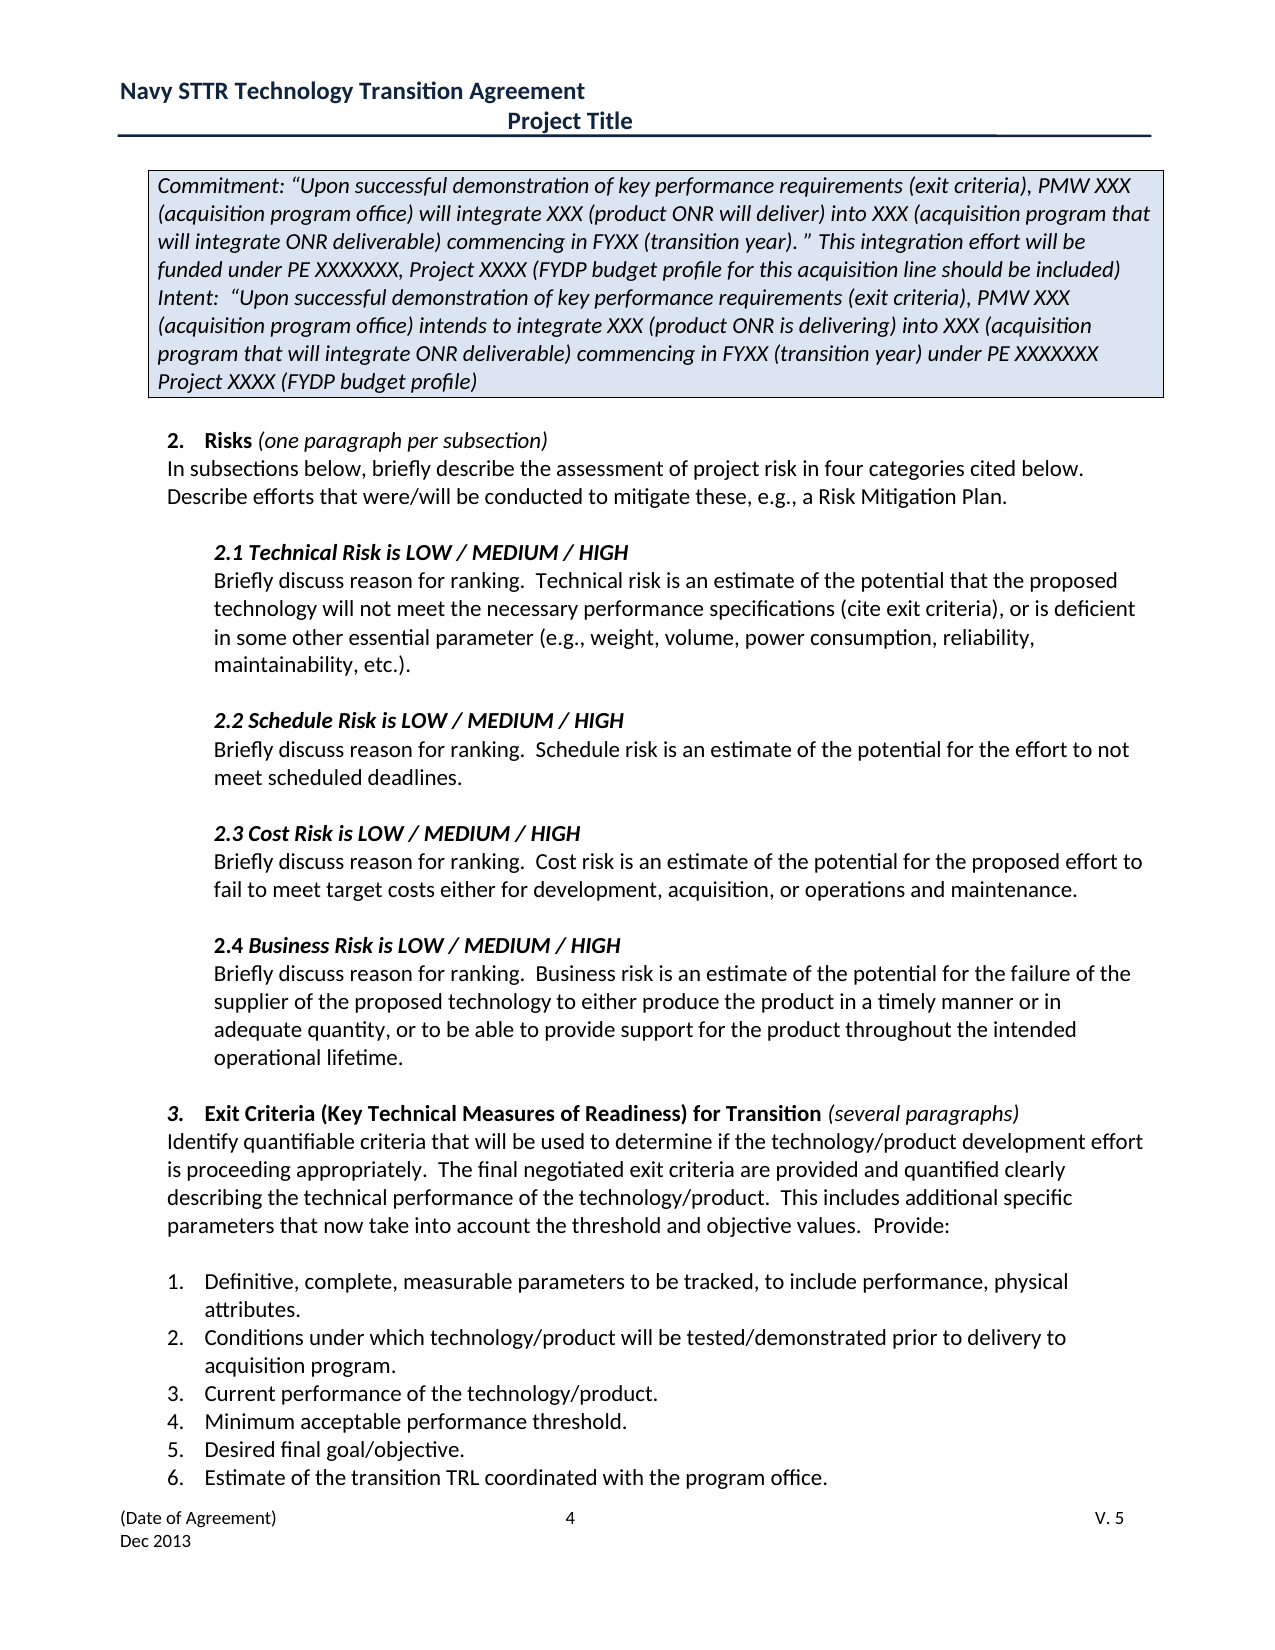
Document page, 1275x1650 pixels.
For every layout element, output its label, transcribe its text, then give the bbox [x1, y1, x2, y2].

text 2.3 Cost Risk is LOW / MEDIUM / HIGH [214, 819, 1155, 847]
text Briefly discuss reason for ranking. Cost risk is an estimate of the potential for the proposed effort to fail to meet target costs either for development, acquisition, or operations and maintenance. [214, 847, 1155, 903]
list Desired final goal/objective. [167, 1435, 1155, 1463]
list Current performance of the technology/product. [167, 1379, 1155, 1407]
subtitle Exit Criteria (Key Technical Measures of Readiness) for Transition (several paragraphs) [166, 1099, 1155, 1127]
list Risks (one paragraph per subsection) [167, 426, 1155, 454]
list In subsections below, briefly describe the assessment of project risk in four categories cited below. Describe efforts that were/will be conducted to mitigate these, e.g., a Risk Mitigation Plan. [167, 454, 1155, 511]
list Conditions under which technology/product will be tested/demonstrated prior to delivery to acquisition program. [167, 1323, 1155, 1379]
text 2.1 Technical Risk is LOW / MEDIUM / HIGH [214, 538, 1155, 567]
text Identify quantifiable criteria that will be used to determine if the technology/product development effort is proceeding appropriately. The final negotiated exit criteria are provided and quantified clearly describing the technical performance of the technology/product. This includes additional specific parameters that now take into account the threshold and objective values. Provide: [167, 1127, 1155, 1239]
text Intent: “Upon successful demonstration of key performance requirements (exit criteria), PMW XXX (acquisition program office) intends to integrate XXX (product ONR is delivering) into XXX (acquisition program that will integrate ONR deliverable) commencing in FYXX (transition year) under PE XXXXXXX Project XXXX (FYDP budget profile) [149, 282, 1163, 397]
text Commitment: “Upon successful demonstration of key performance requirements (exit criteria), PMW XXX (acquisition program office) will integrate XXX (product ONR will deliver) into XXX (acquisition program that will integrate ONR deliverable) commencing in FYXX (transition year). ” This integration effort will be funded under PE XXXXXXX, Project XXXX (FYDP budget profile for this acquisition line should be included) [149, 171, 1163, 282]
list Estimate of the transition TRL coordinated with the program office. [167, 1463, 1155, 1491]
text Briefly discuss reason for ranking. Technical risk is an estimate of the potential that the proposed technology will not meet the necessary performance specifications (cite exit criteria), or is deficient in some other essential parameter (e.g., weight, volume, power consumption, reliability, maintainability, etc.). [214, 567, 1155, 679]
list Minimum acceptable performance threshold. [167, 1407, 1155, 1435]
text Briefly discuss reason for ranking. Schedule risk is an estimate of the potential for the effort to not meet scheduled deadlines. [214, 735, 1155, 791]
list Definitive, complete, measurable parameters to be tracked, to include performance, physical attributes. [167, 1267, 1155, 1323]
text Briefly discuss reason for ranking. Business risk is an estimate of the potential for the failure of the supplier of the proposed technology to either produce the product in a timely manner or in adequate quantity, or to be able to provide support for the product throughout the intended operational lifetime. [214, 959, 1155, 1071]
text 2.2 Schedule Risk is LOW / MEDIUM / HIGH [214, 707, 1155, 735]
text 2.4 Business Risk is LOW / MEDIUM / HIGH [214, 931, 1155, 959]
